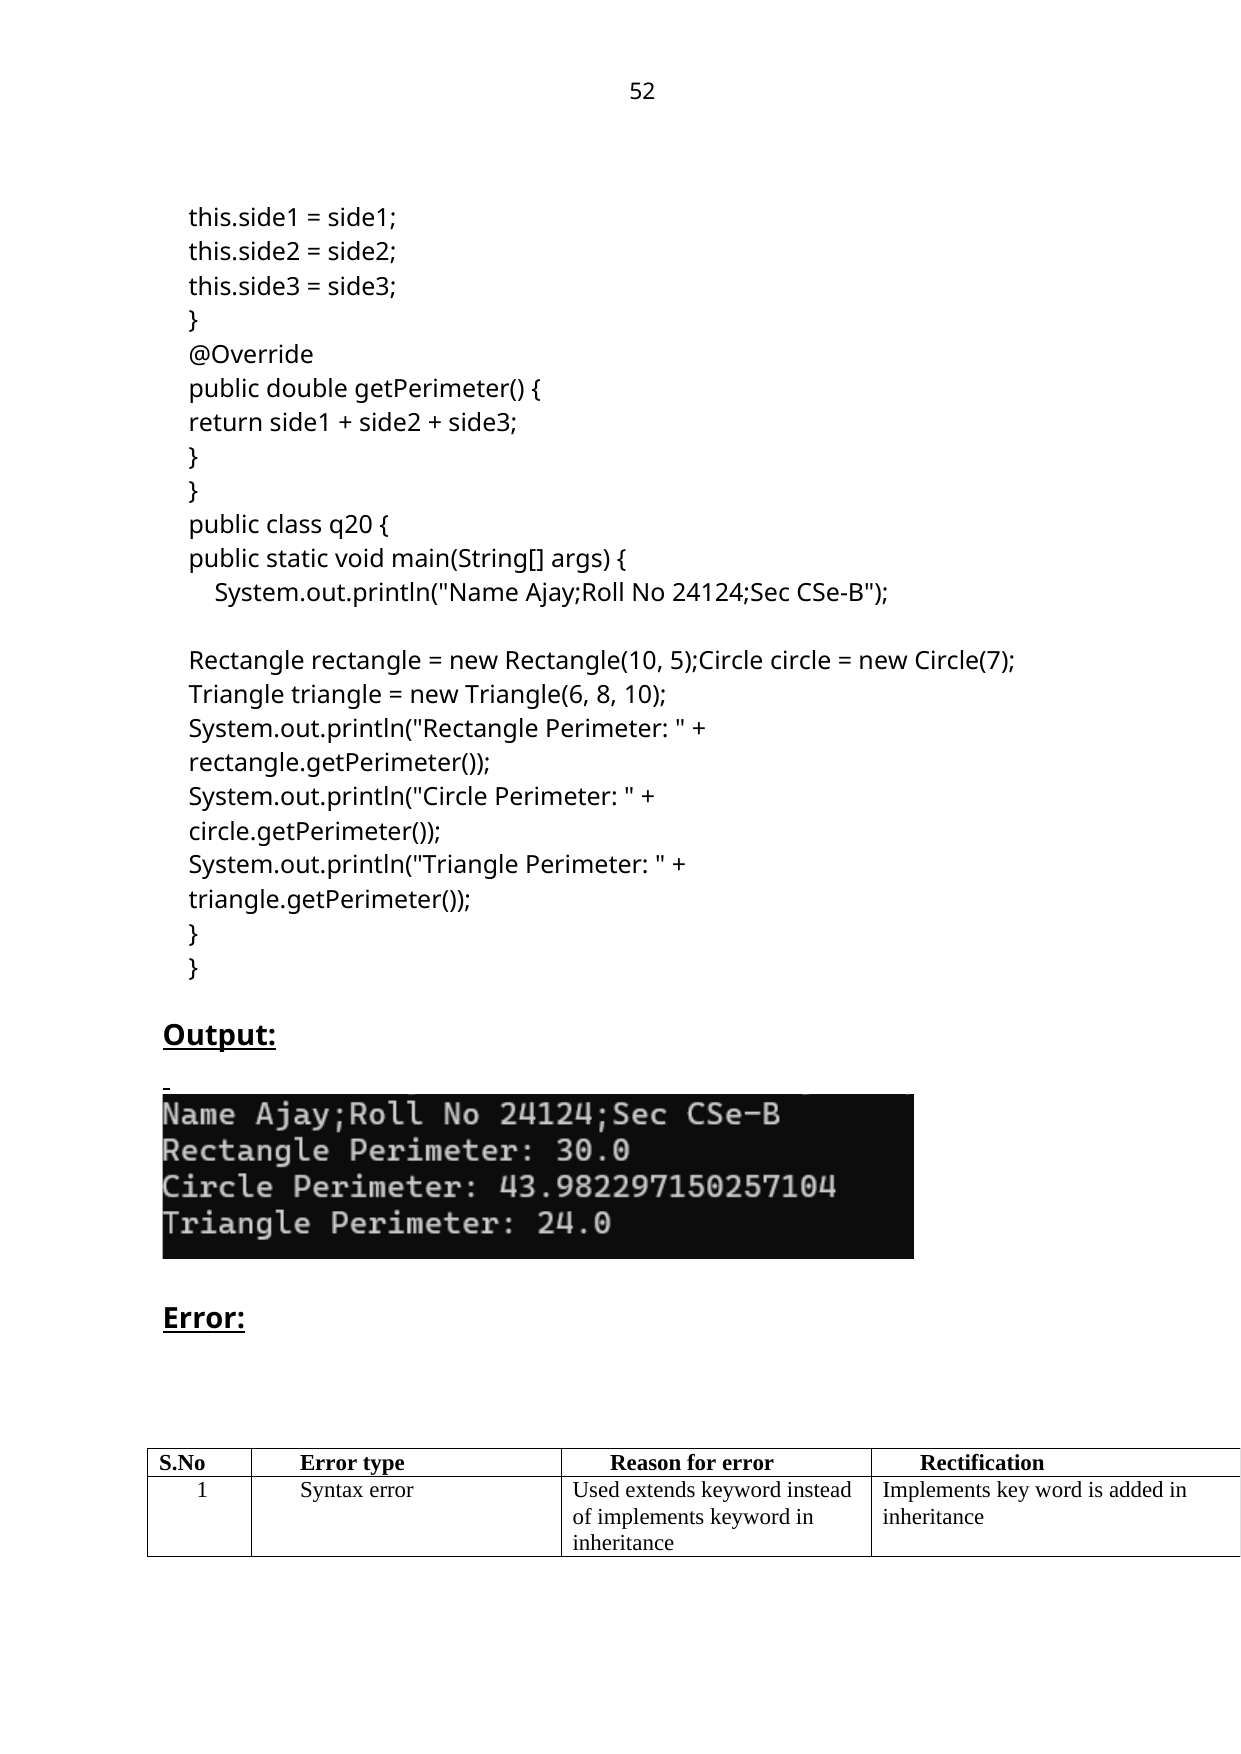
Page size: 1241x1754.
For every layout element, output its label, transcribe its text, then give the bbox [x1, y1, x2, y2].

text this.side2 = side2; [162, 234, 1122, 268]
text System.out.println("Rectangle Perimeter: " + [162, 711, 1122, 745]
text public class q20 { [162, 507, 1122, 541]
table_header Error type [252, 1449, 561, 1476]
text } [162, 472, 1122, 507]
text Triangle triangle = new Triangle(6, 8, 10); [162, 677, 1122, 711]
text System.out.println("Circle Perimeter: " + [162, 779, 1122, 813]
text } [162, 915, 1122, 949]
text this.side1 = side1; [162, 200, 1122, 234]
table_cell 1 [148, 1477, 251, 1556]
text public static void main(String[] args) { [162, 541, 1122, 575]
text rectangle.getPerimeter()); [162, 745, 1122, 779]
table_header Rectification [872, 1449, 1240, 1476]
text } [162, 302, 1122, 336]
table_cell Implements key word is added in inheritance [872, 1477, 1240, 1556]
table_cell Used extends keyword instead of implements keyword in inheritance [562, 1477, 871, 1556]
table_header S.No [148, 1449, 251, 1476]
table_cell Syntax error [252, 1477, 561, 1556]
text public double getPerimeter() { [162, 370, 1122, 404]
text } [162, 949, 1122, 1015]
text System.out.println("Name Ajay;Roll No 24124;Sec CSe-B"); [162, 575, 1122, 609]
picture [162, 1094, 914, 1259]
text triangle.getPerimeter()); [162, 881, 1122, 915]
text Rectangle rectangle = new Rectangle(10, 5);Circle circle = new Circle(7); [162, 643, 1122, 677]
text System.out.println("Triangle Perimeter: " + [162, 847, 1122, 881]
text } [162, 438, 1122, 472]
text return side1 + side2 + side3; [162, 404, 1122, 438]
text @Override [162, 336, 1122, 370]
table_header Reason for error [562, 1449, 871, 1476]
text circle.getPerimeter()); [162, 813, 1122, 847]
text this.side3 = side3; [162, 268, 1122, 302]
